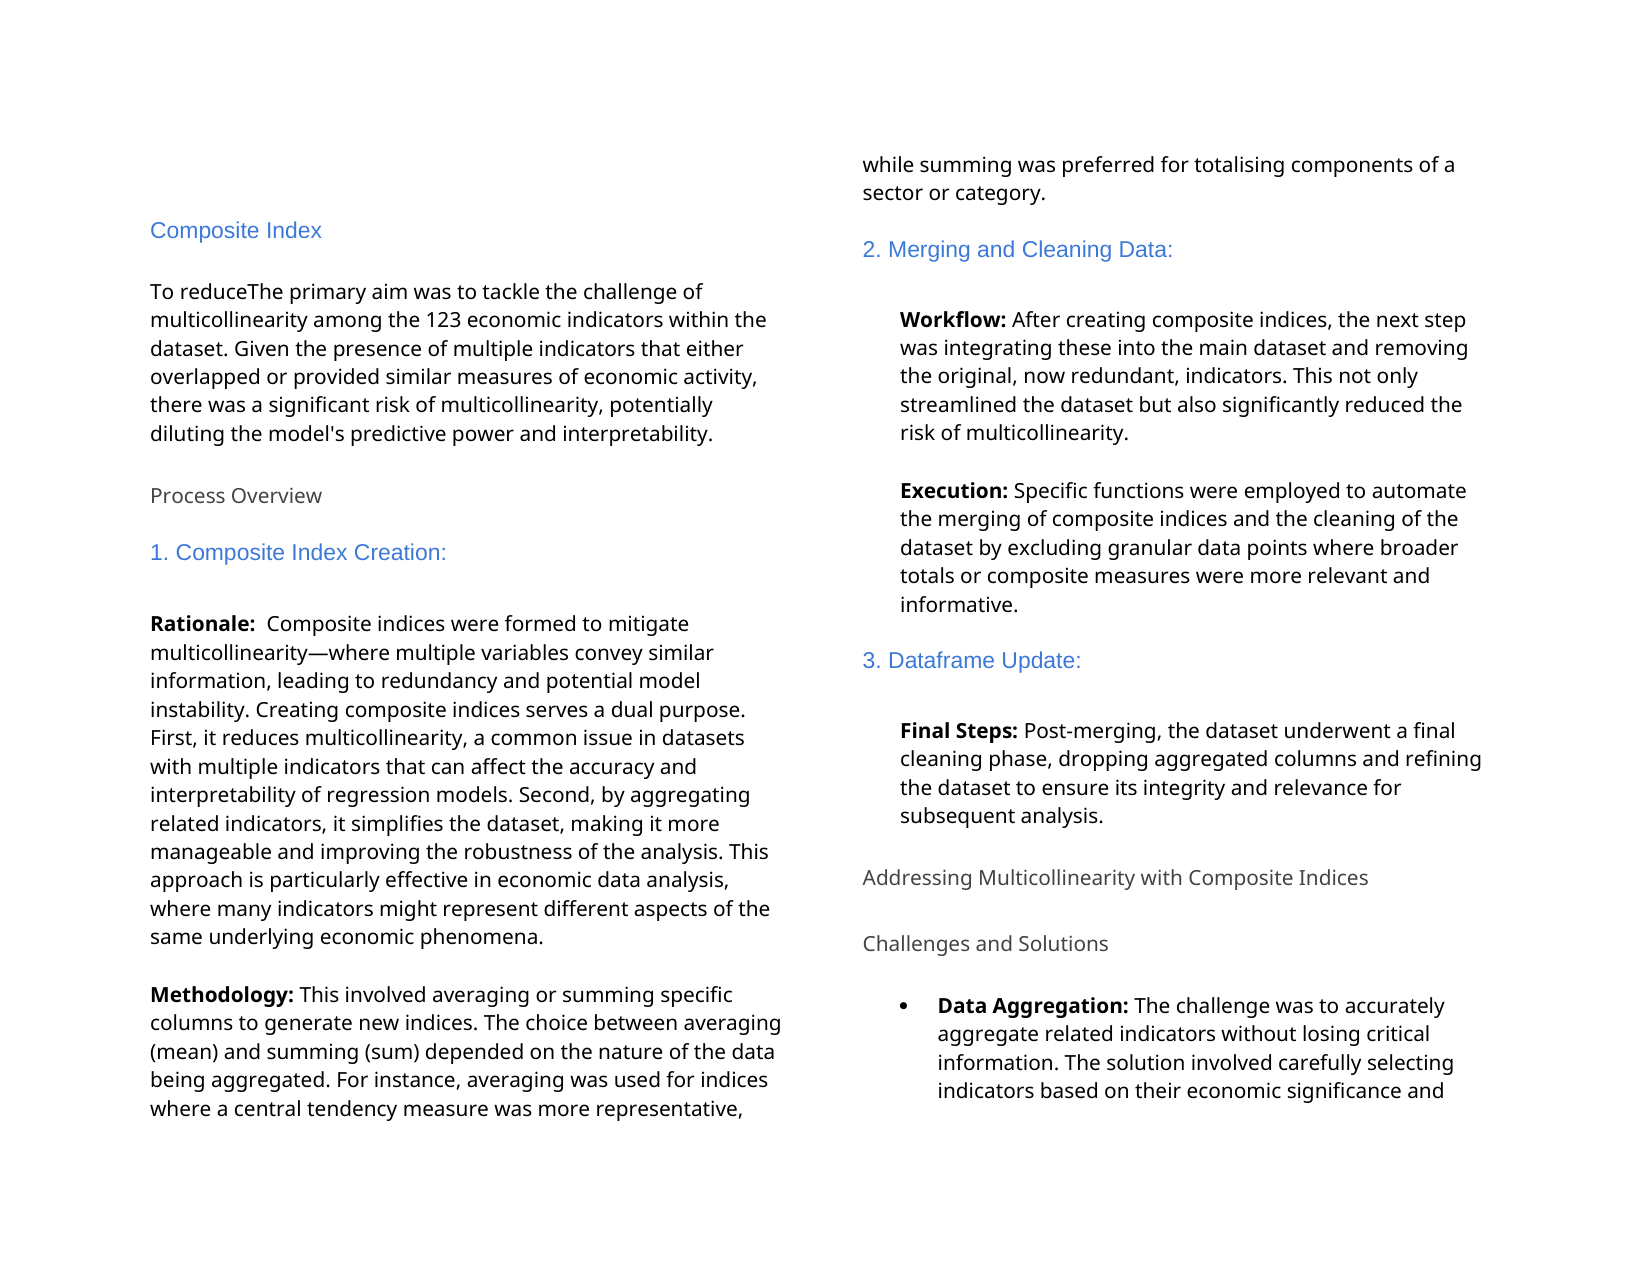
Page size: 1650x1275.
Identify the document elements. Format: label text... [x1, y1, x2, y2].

subtitle Addressing Multicollinearity with Composite Indices [862, 863, 1500, 892]
text Final Steps: Post-merging, the dataset underwent a final cleaning phase, dropping aggregated columns and refining the dataset to ensure its integrity and relevance for subsequent analysis. [900, 716, 1500, 830]
subtitle 3. Dataframe Update: [862, 647, 1500, 674]
text Rationale: Composite indices were formed to mitigate multicollinearity—where multiple variables convey similar information, leading to redundancy and potential model instability. Creating composite indices serves a dual purpose. First, it reduces multicollinearity, a common issue in datasets with multiple indicators that can affect the accuracy and interpretability of regression models. Second, by aggregating related indicators, it simplifies the dataset, making it more manageable and improving the robustness of the analysis. This approach is particularly effective in economic data analysis, where many indicators might represent different aspects of the same underlying economic phenomena. [150, 609, 787, 951]
text Workflow: After creating composite indices, the next step was integrating these into the main dataset and removing the original, now redundant, indicators. This not only streamlined the dataset but also significantly reduced the risk of multicollinearity. [900, 305, 1500, 447]
subtitle Process Overview [150, 481, 787, 509]
text Execution: Specific functions were employed to automate the merging of composite indices and the cleaning of the dataset by excluding granular data points where broader totals or composite measures were more relevant and informative. [900, 476, 1500, 618]
text Methodology: This involved averaging or summing specific columns to generate new indices. The choice between averaging (mean) and summing (sum) depended on the nature of the data being aggregated. For instance, averaging was used for indices where a central tendency measure was more representative, while summing was preferred for totalising components of a sector or category. [862, 150, 1500, 207]
subtitle Challenges and Solutions [862, 929, 1500, 957]
subtitle 1. Composite Index Creation: [150, 538, 787, 565]
subtitle Composite Index [150, 217, 787, 244]
text To reduceThe primary aim was to tackle the challenge of multicollinearity among the 123 economic indicators within the dataset. Given the presence of multiple indicators that either overlapped or provided similar measures of economic activity, there was a significant risk of multicollinearity, potentially diluting the model's predictive power and interpretability. [150, 277, 787, 447]
subtitle 2. Merging and Cleaning Data: [862, 236, 1500, 262]
text Methodology: This involved averaging or summing specific columns to generate new indices. The choice between averaging (mean) and summing (sum) depended on the nature of the data being aggregated. For instance, averaging was used for indices where a central tendency measure was more representative, while summing was preferred for totalising components of a sector or category. [150, 980, 787, 1122]
